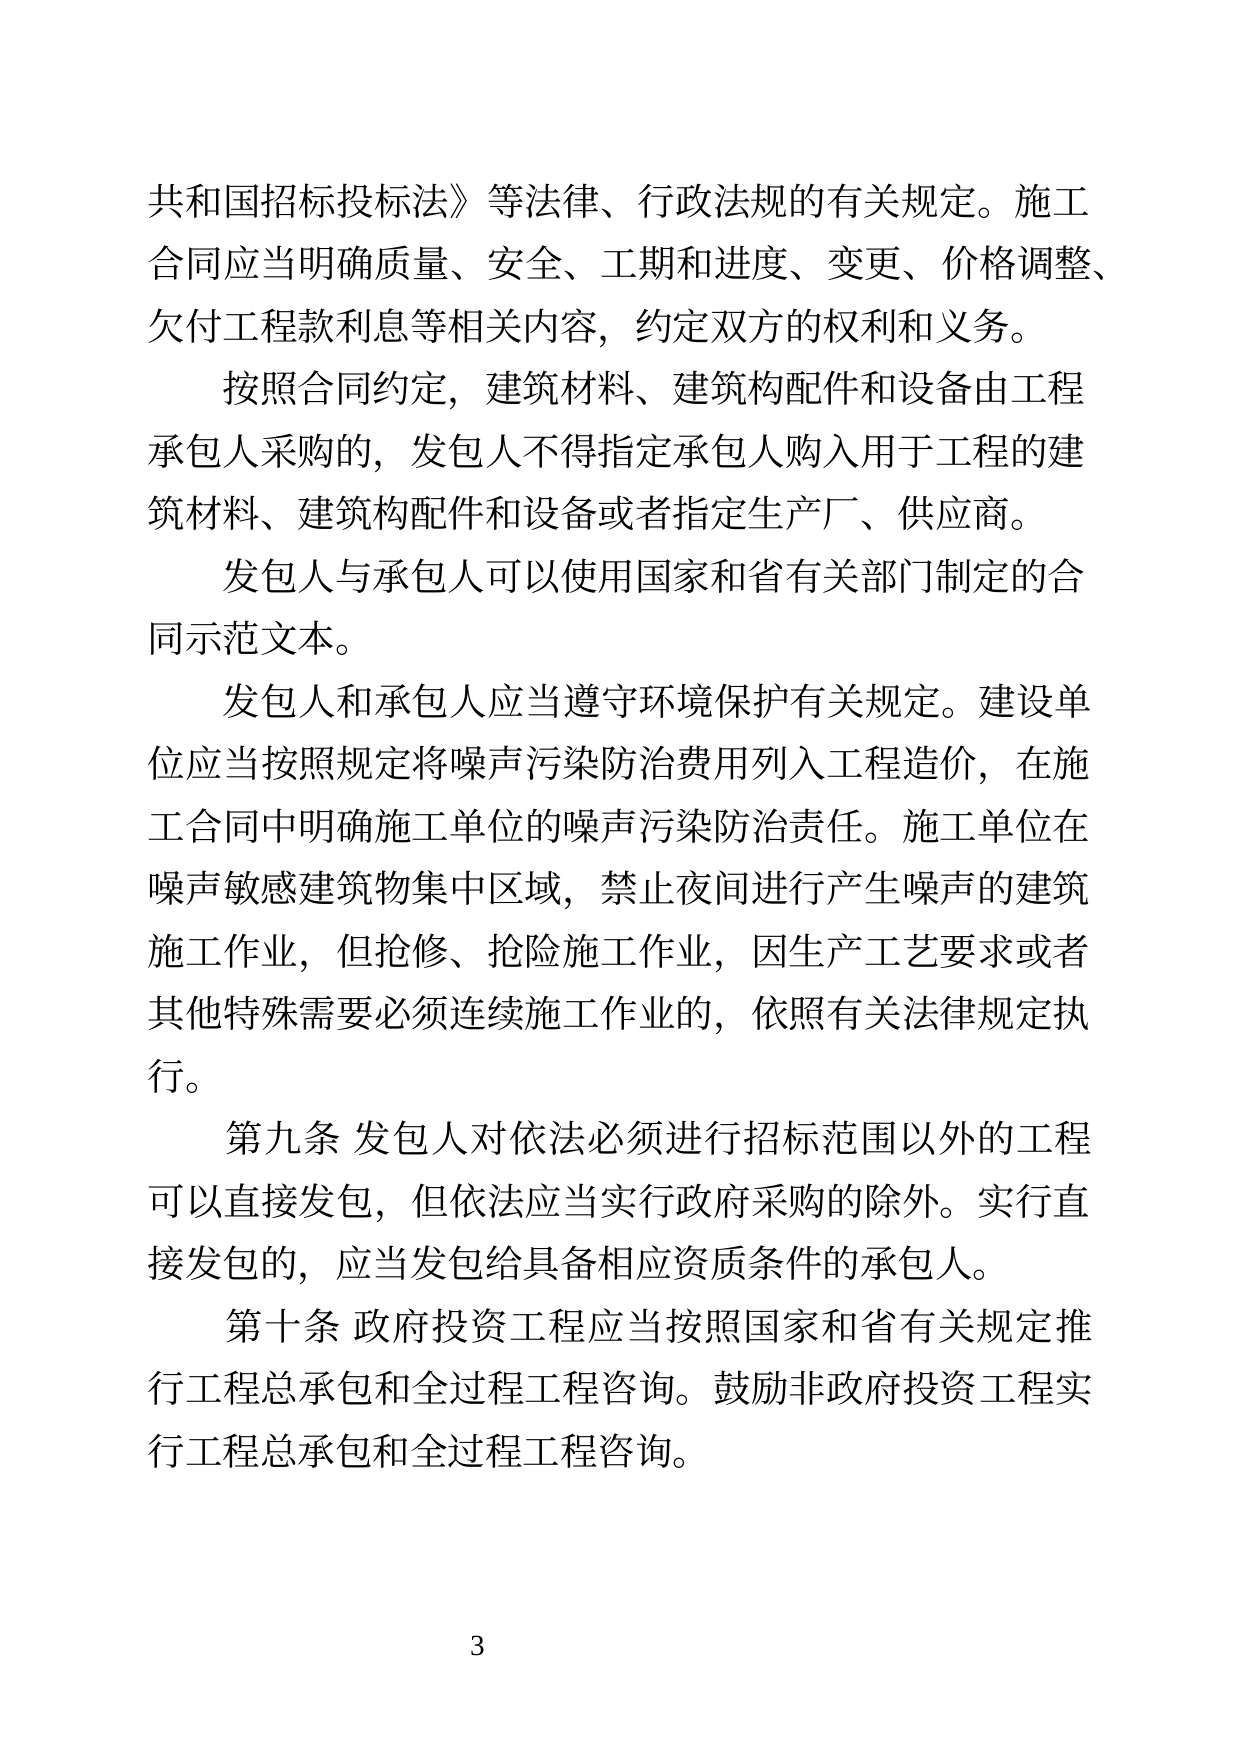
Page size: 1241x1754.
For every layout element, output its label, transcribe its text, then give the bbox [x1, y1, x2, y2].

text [148, 165, 1092, 353]
text 第十条 政府投资工程应当按照国家和省有关规定推行工程总承包和全过程工程咨询。鼓励非政府投资工程实行工程总承包和全过程工程咨询。 [148, 1290, 1092, 1478]
text 第九条 发包人对依法必须进行招标范围以外的工程可以直接发包，但依法应当实行政府采购的除外。实行直接发包的，应当发包给具备相应资质条件的承包人。 [148, 1103, 1092, 1290]
text 按照合同约定，建筑材料、建筑构配件和设备由工程承包人采购的，发包人不得指定承包人购入用于工程的建筑材料、建筑构配件和设备或者指定生产厂、供应商。 [148, 353, 1092, 540]
text 发包人与承包人可以使用国家和省有关部门制定的合同示范文本。 [148, 540, 1092, 665]
text 发包人和承包人应当遵守环境保护有关规定。建设单位应当按照规定将噪声污染防治费用列入工程造价，在施工合同中明确施工单位的噪声污染防治责任。施工单位在噪声敏感建筑物集中区域，禁止夜间进行产生噪声的建筑施工作业，但抢修、抢险施工作业，因生产工艺要求或者其他特殊需要必须连续施工作业的，依照有关法律规定执行。 [148, 665, 1092, 1103]
